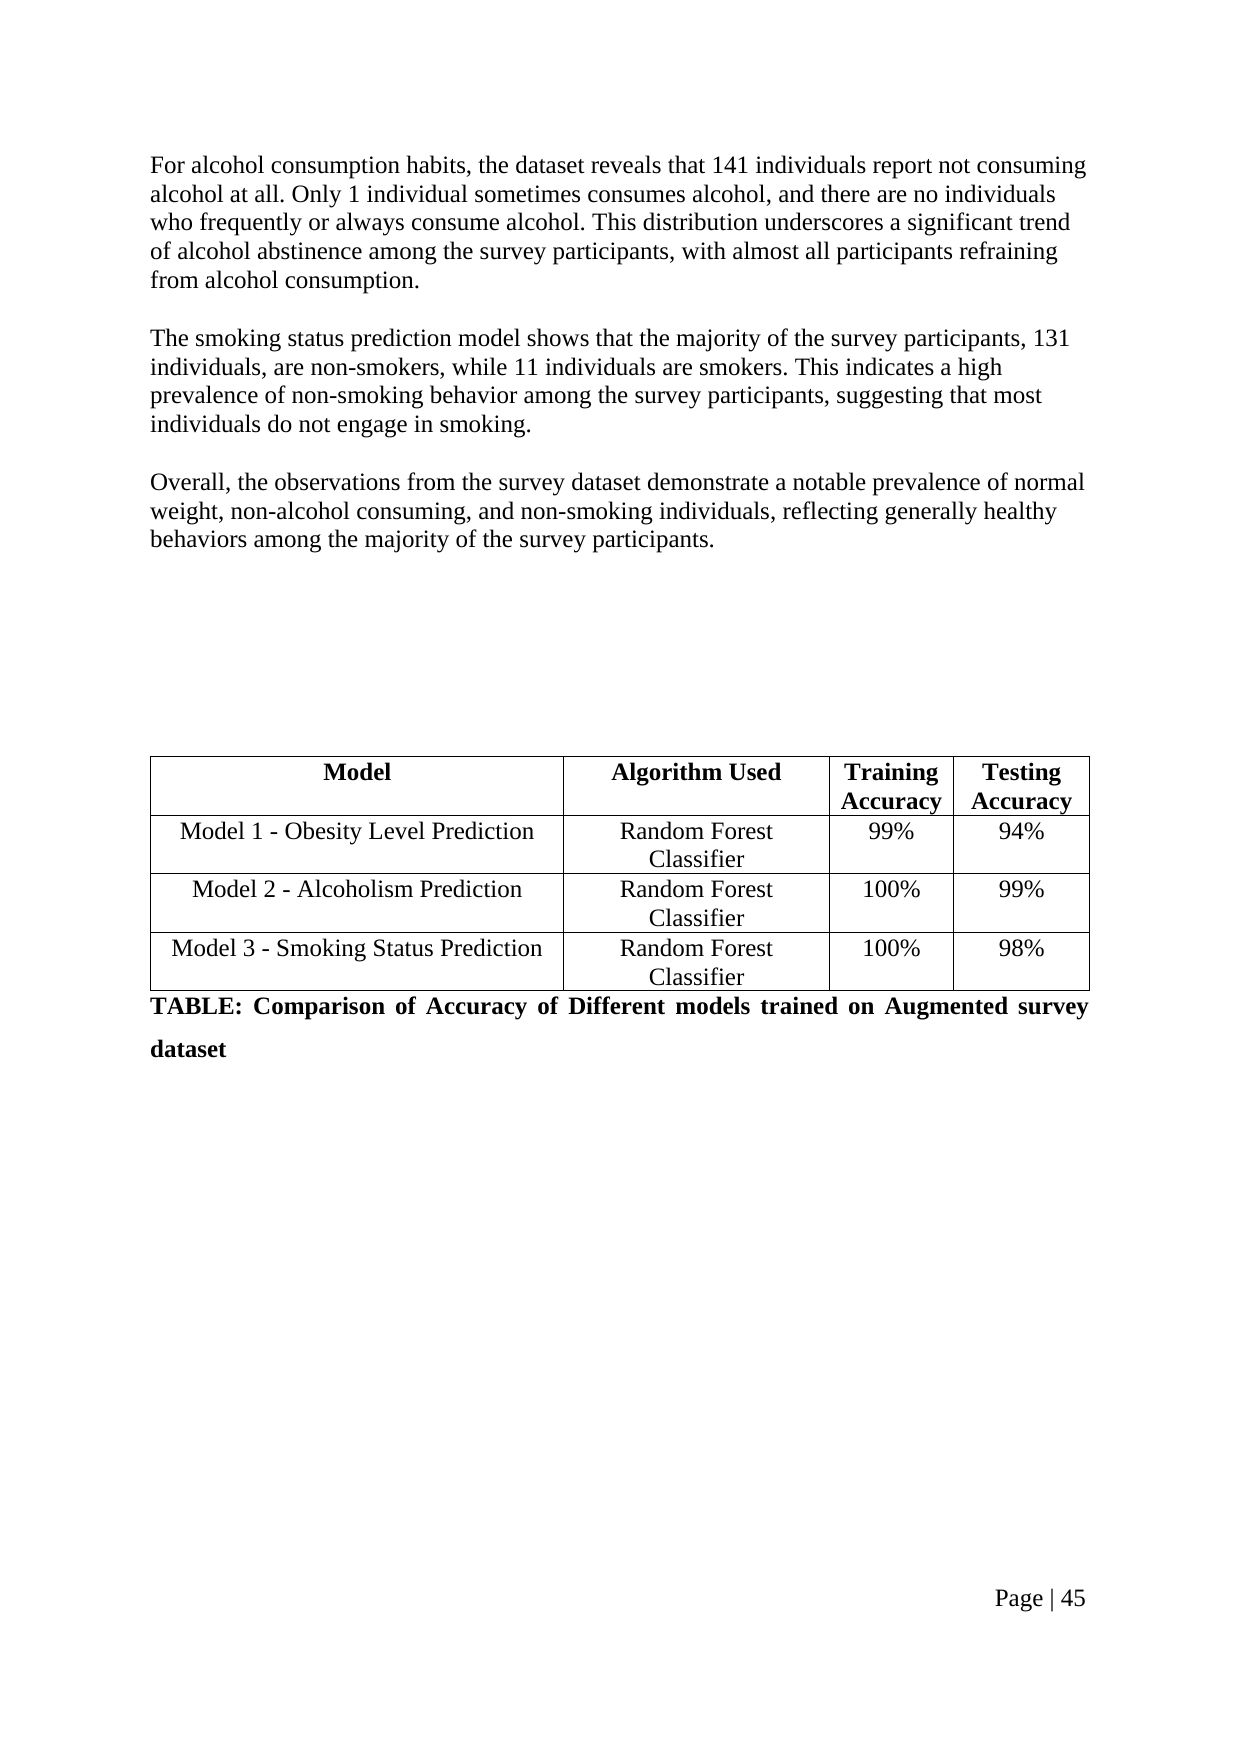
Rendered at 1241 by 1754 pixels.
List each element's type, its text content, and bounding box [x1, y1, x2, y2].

table_header Model [151, 757, 563, 815]
table_cell 94% [954, 816, 1089, 873]
table_cell 100% [830, 933, 953, 990]
table_cell Model 3 - Smoking Status Prediction [151, 933, 563, 990]
table_cell 100% [830, 874, 953, 932]
table_cell Model 2 - Alcoholism Prediction [151, 874, 563, 932]
table_cell Random Forest Classifier [564, 816, 829, 873]
table_cell 99% [830, 816, 953, 873]
text Overall, the observations from the survey dataset demonstrate a notable prevalence of normal weight, non-alcohol consuming, and non-smoking individuals, reflecting generally healthy behaviors among the majority of the survey participants. [150, 467, 1090, 553]
text The smoking status prediction model shows that the majority of the survey participants, 131 individuals, are non-smokers, while 11 individuals are smokers. This indicates a high prevalence of non-smoking behavior among the survey participants, suggesting that most individuals do not engage in smoking. [150, 323, 1090, 438]
table_cell 98% [954, 933, 1089, 990]
text For alcohol consumption habits, the dataset reveals that 141 individuals report not consuming alcohol at all. Only 1 individual sometimes consumes alcohol, and there are no individuals who frequently or always consume alcohol. This distribution underscores a significant trend of alcohol abstinence among the survey participants, with almost all participants refraining from alcohol consumption. [150, 150, 1090, 294]
table_cell Random Forest Classifier [564, 933, 829, 990]
table_cell 99% [954, 874, 1089, 932]
table_header Testing Accuracy [954, 757, 1089, 815]
table_header Training Accuracy [830, 757, 953, 815]
table_cell Model 1 - Obesity Level Prediction [151, 816, 563, 873]
table_cell Random Forest Classifier [564, 874, 829, 932]
text TABLE: Comparison of Accuracy of Different models trained on Augmented survey dataset [150, 991, 1090, 1063]
table_header Algorithm Used [564, 757, 829, 815]
